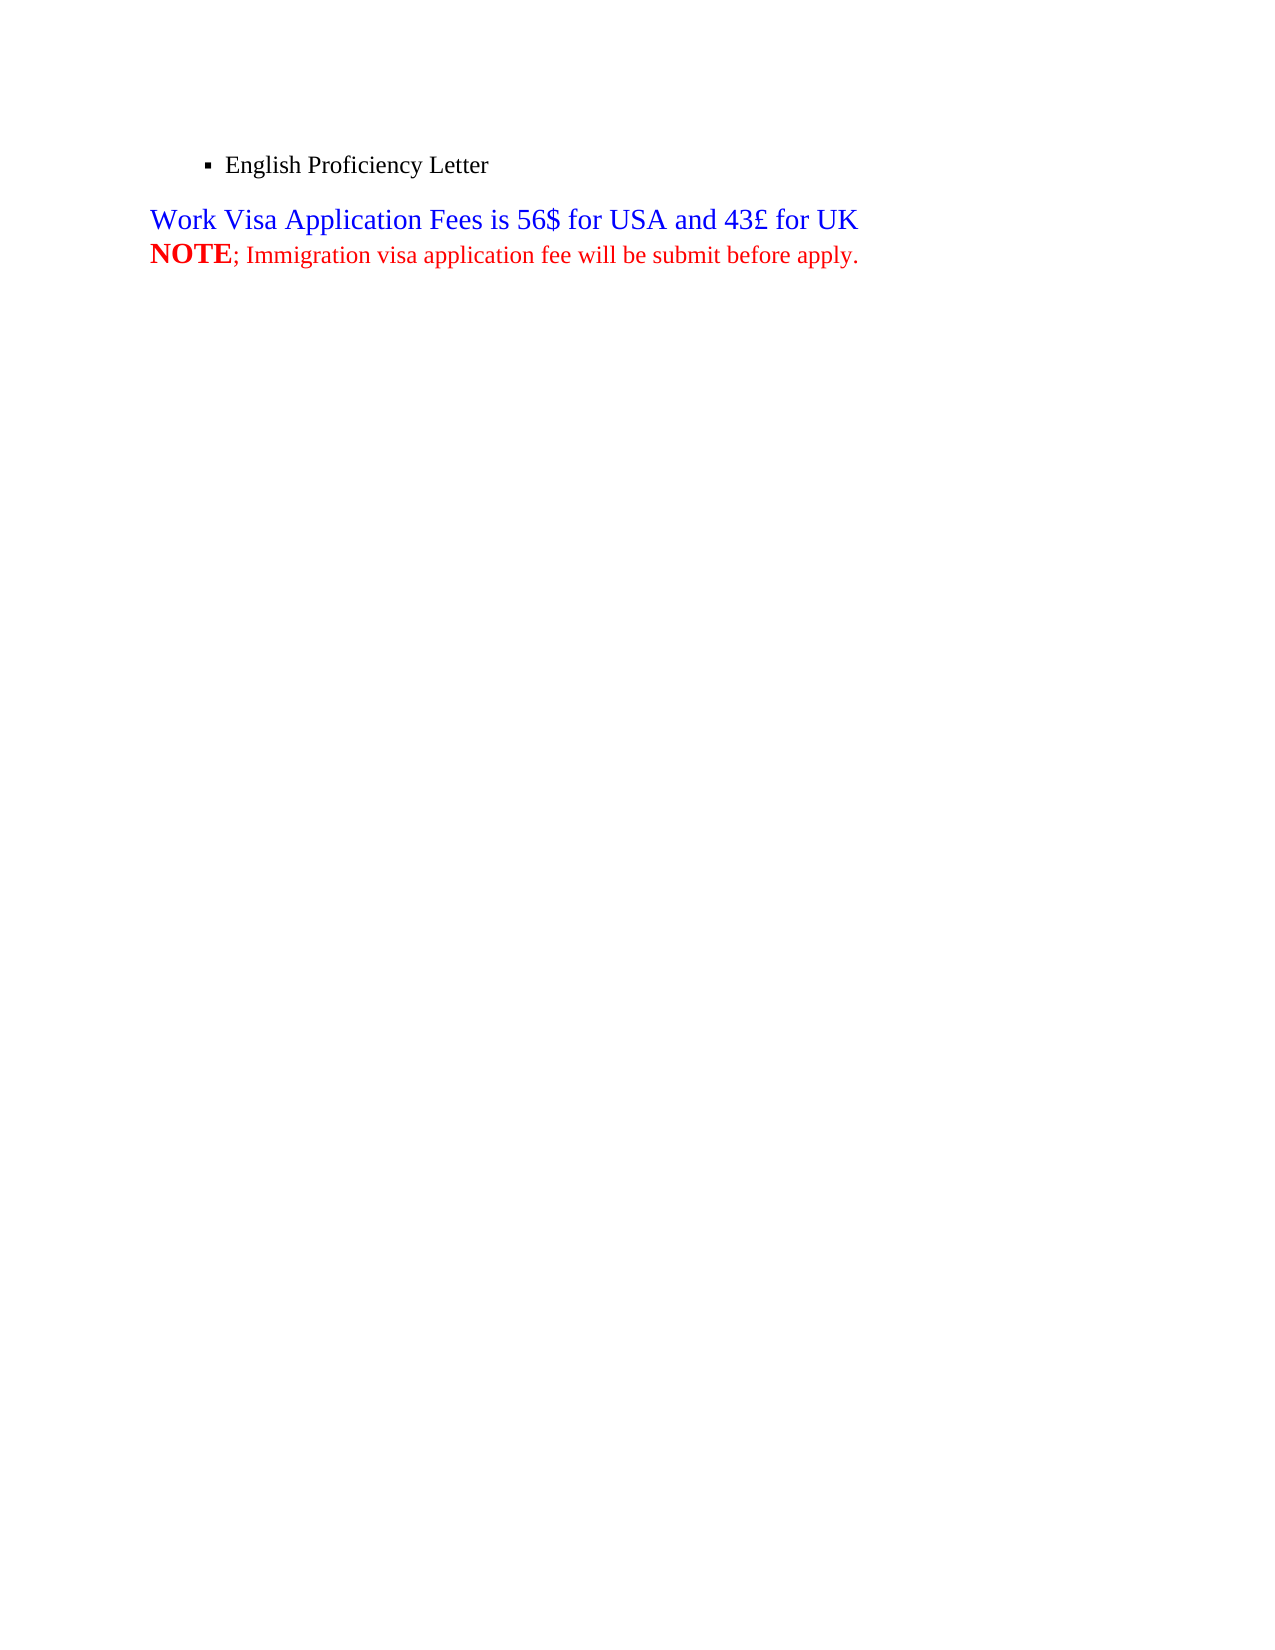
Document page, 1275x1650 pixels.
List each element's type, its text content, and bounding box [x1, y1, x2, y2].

text Work Visa Application Fees is 56$ for USA and 43£ for UK [150, 202, 1125, 236]
list English Proficiency Letter [203, 150, 1125, 179]
text NOTE; Immigration visa application fee will be submit before apply. [150, 236, 1125, 269]
